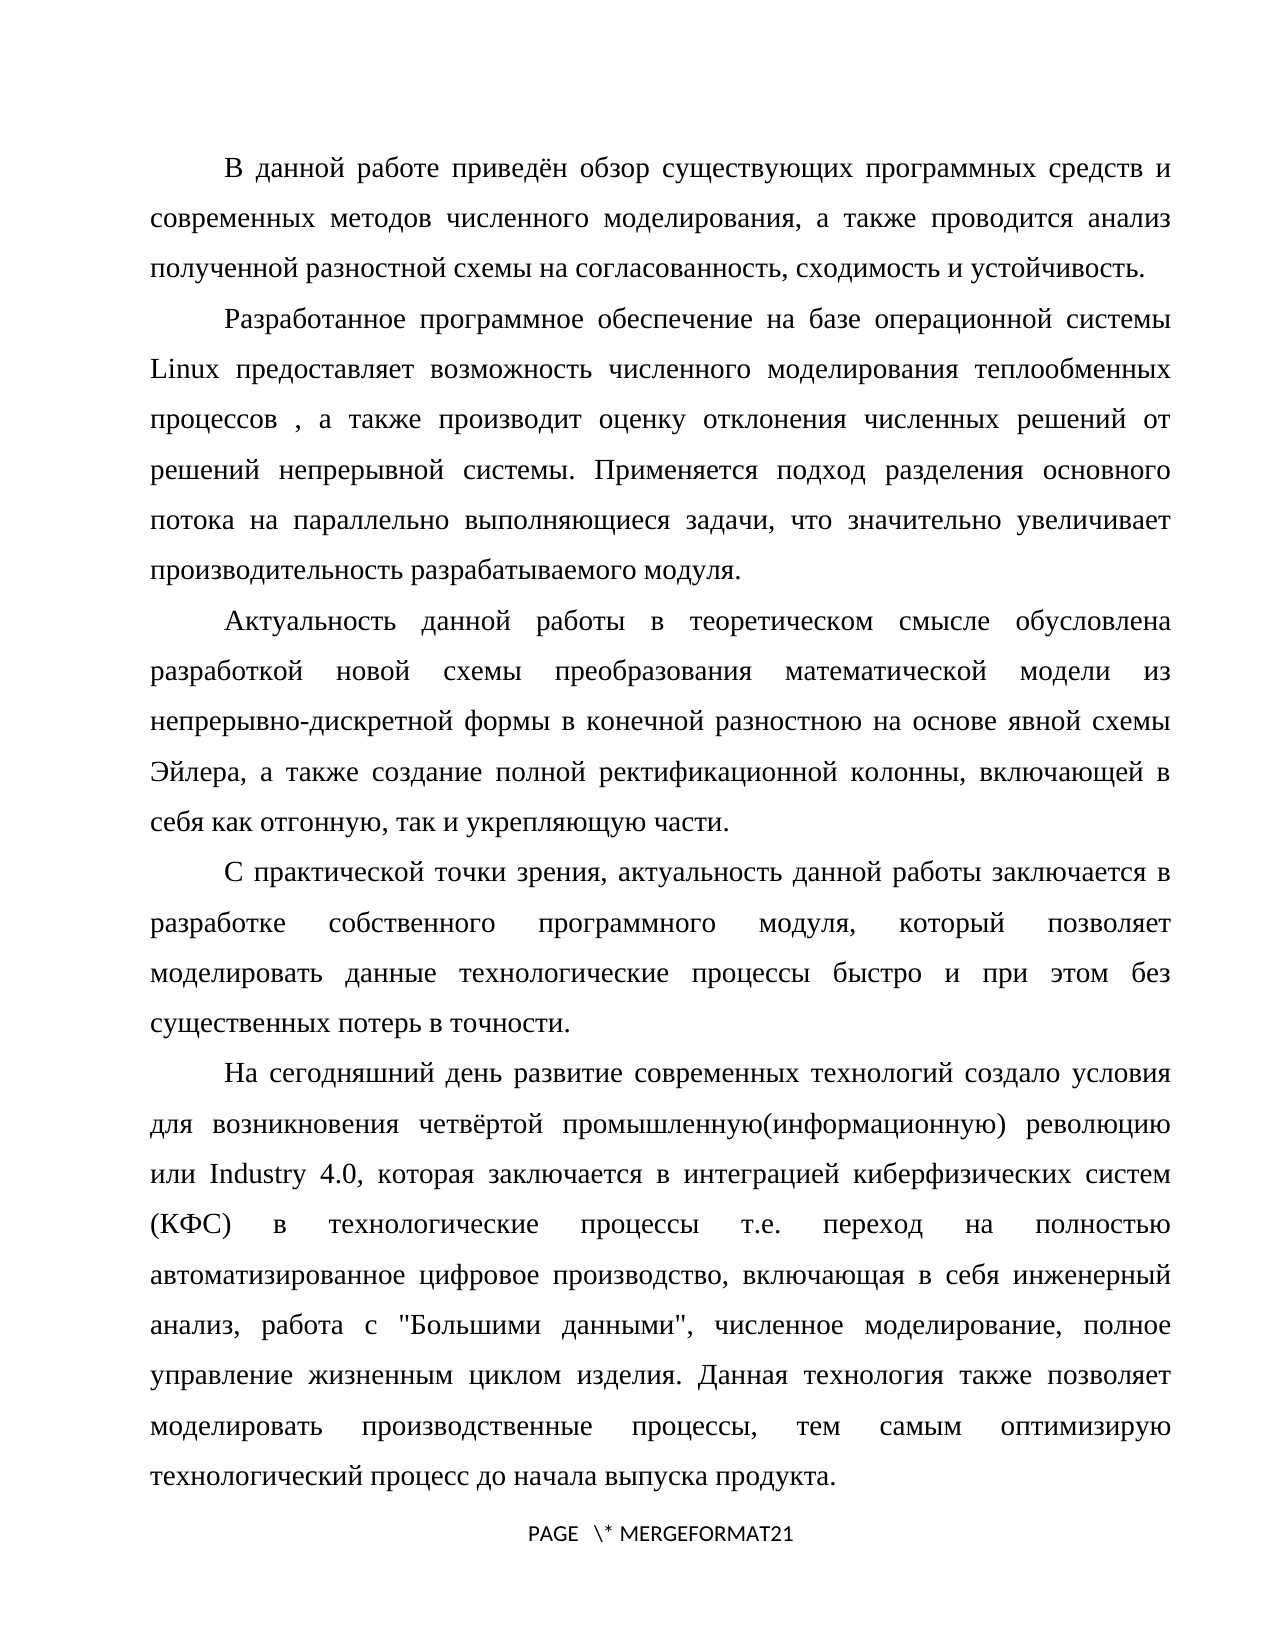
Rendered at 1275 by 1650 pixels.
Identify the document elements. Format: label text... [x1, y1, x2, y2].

text С практической точки зрения, актуальность данной работы заключается в разработке собственного программного модуля, который позволяет моделировать данные технологические процессы быстро и при этом без существенных потерь в точности. [150, 854, 1172, 1039]
text Разработанное программное обеспечение на базе операционной системы Linux предоставляет возможность численного моделирования теплообменных процессов , а также производит оценку отклонения численных решений от решений непрерывной системы. Применяется подход разделения основного потока на параллельно выполняющиеся задачи, что значительно увеличивает производительность разрабатываемого модуля. [150, 301, 1172, 586]
text На сегодняшний день развитие современных технологий создало условия для возникновения четвёртой промышленную(информационную) революцию или Industry 4.0, которая заключается в интеграцией киберфизических систем (КФС) в технологические процессы т.е. переход на полностью автоматизированное цифровое производство, включающая в себя инженерный анализ, работа с "Большими данными", численное моделирование, полное управление жизненным циклом изделия. Данная технология также позволяет моделировать производственные процессы, тем самым оптимизирую технологический процесс до начала выпуска продукта. [150, 1056, 1172, 1492]
text В данной работе приведён обзор существующих программных средств и современных методов численного моделирования, а также проводится анализ полученной разностной схемы на согласованность, сходимость и устойчивость. [150, 150, 1172, 284]
text Актуальность данной работы в теоретическом смысле обусловлена разработкой новой схемы преобразования математической модели из непрерывно-дискретной формы в конечной разностною на основе явной схемы Эйлера, а также создание полной ректификационной колонны, включающей в себя как отгонную, так и укрепляющую части. [150, 603, 1172, 838]
